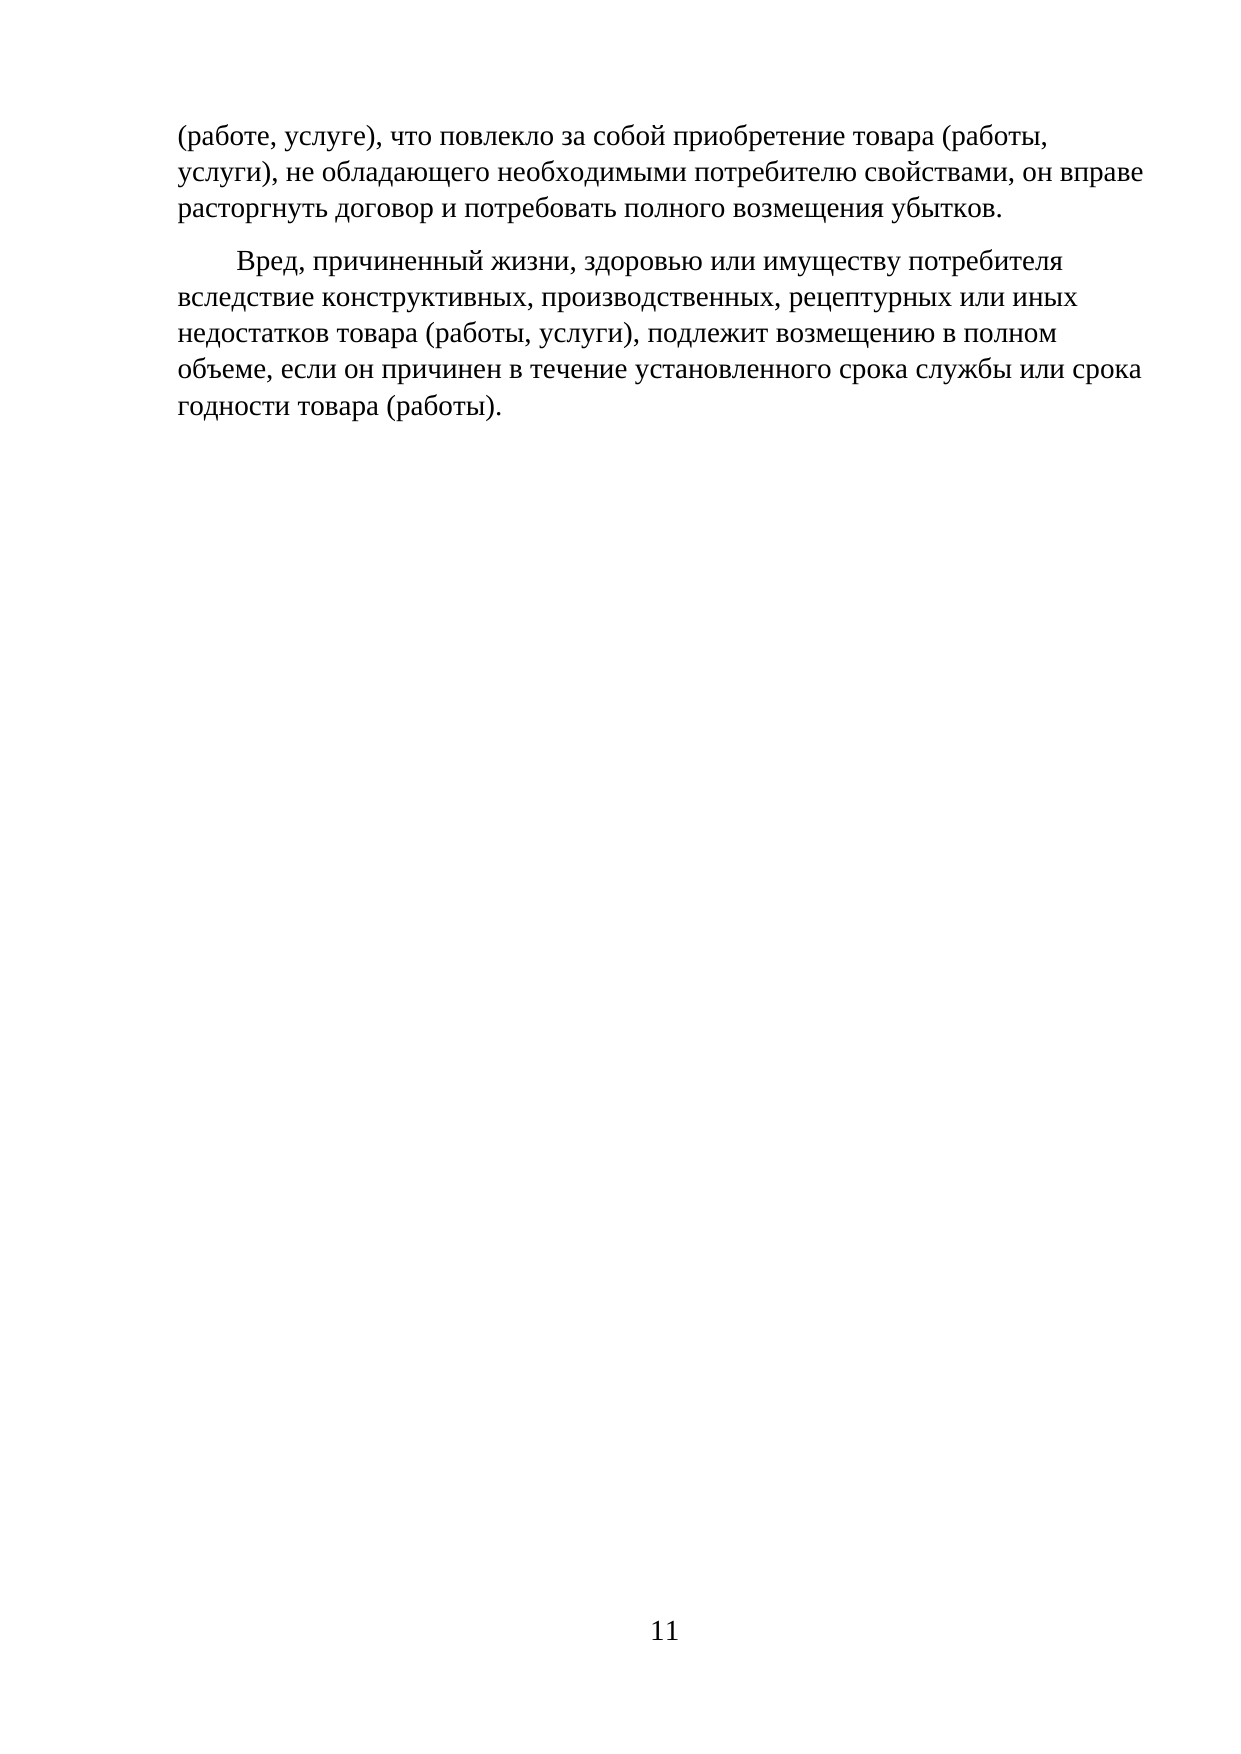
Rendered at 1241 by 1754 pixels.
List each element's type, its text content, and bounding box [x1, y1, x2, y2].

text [177, 118, 1152, 224]
text Вред, причиненный жизни, здоровью или имуществу потребителя вследствие конструктивных, производственных, рецептурных или иных недостатков товара (работы, услуги), подлежит возмещению в полном объеме, если он причинен в течение установленного срока службы или срока годности товара (работы). [177, 243, 1152, 421]
